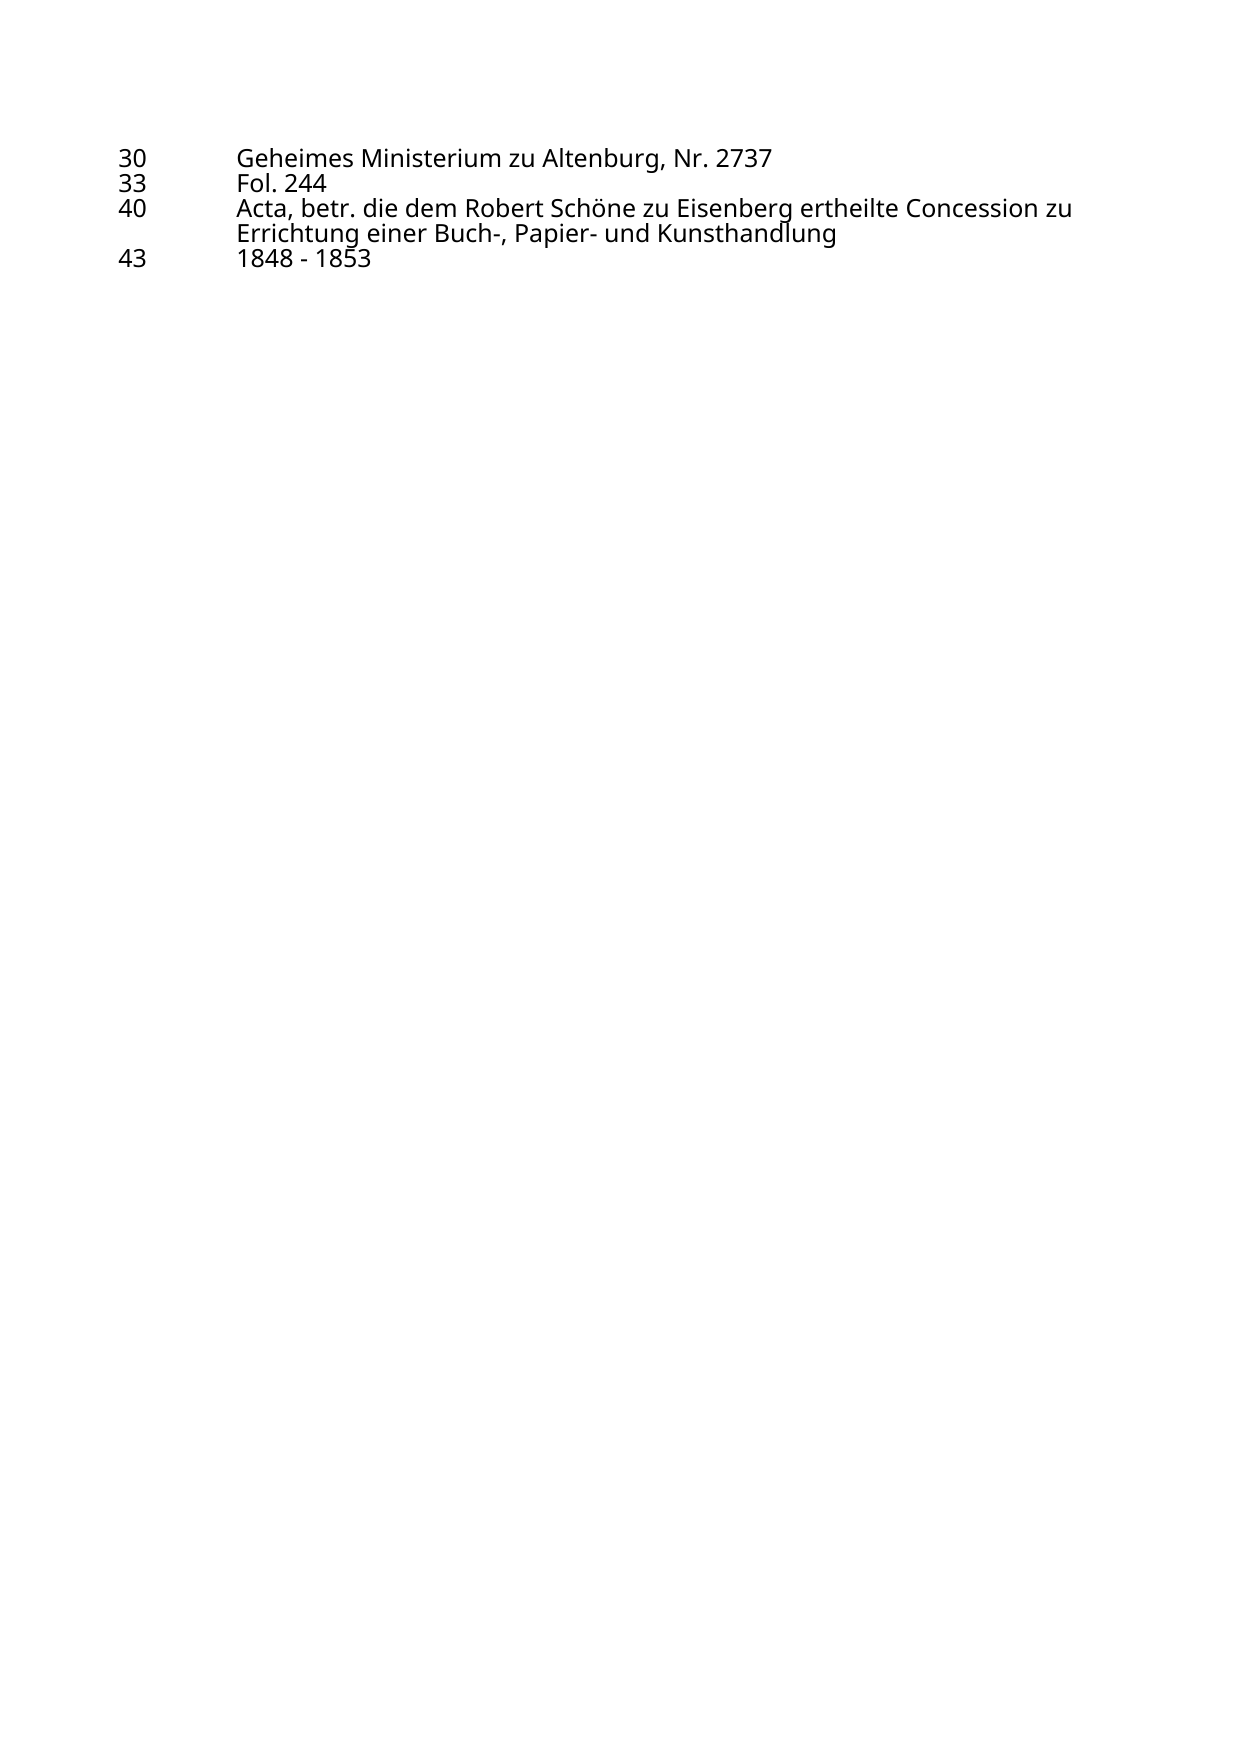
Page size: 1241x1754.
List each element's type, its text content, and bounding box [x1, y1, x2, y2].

text 43 1848 - 1853 [118, 248, 1122, 273]
text 40 Acta, betr. die dem p[2{Robert} 1{Schöne} zu 6{o[Eisenberg]o}]p ertheilte s[Concession]s zu Errichtung einer s[Buch<handlung>]s-, Papier<handlung>- und s[Kunsthandlung]s [118, 198, 1122, 248]
text 30 Geheimes Ministerium zu Altenburg, Nr. 2737 [118, 148, 1122, 173]
text 33 Fol. 244 [118, 173, 1122, 198]
